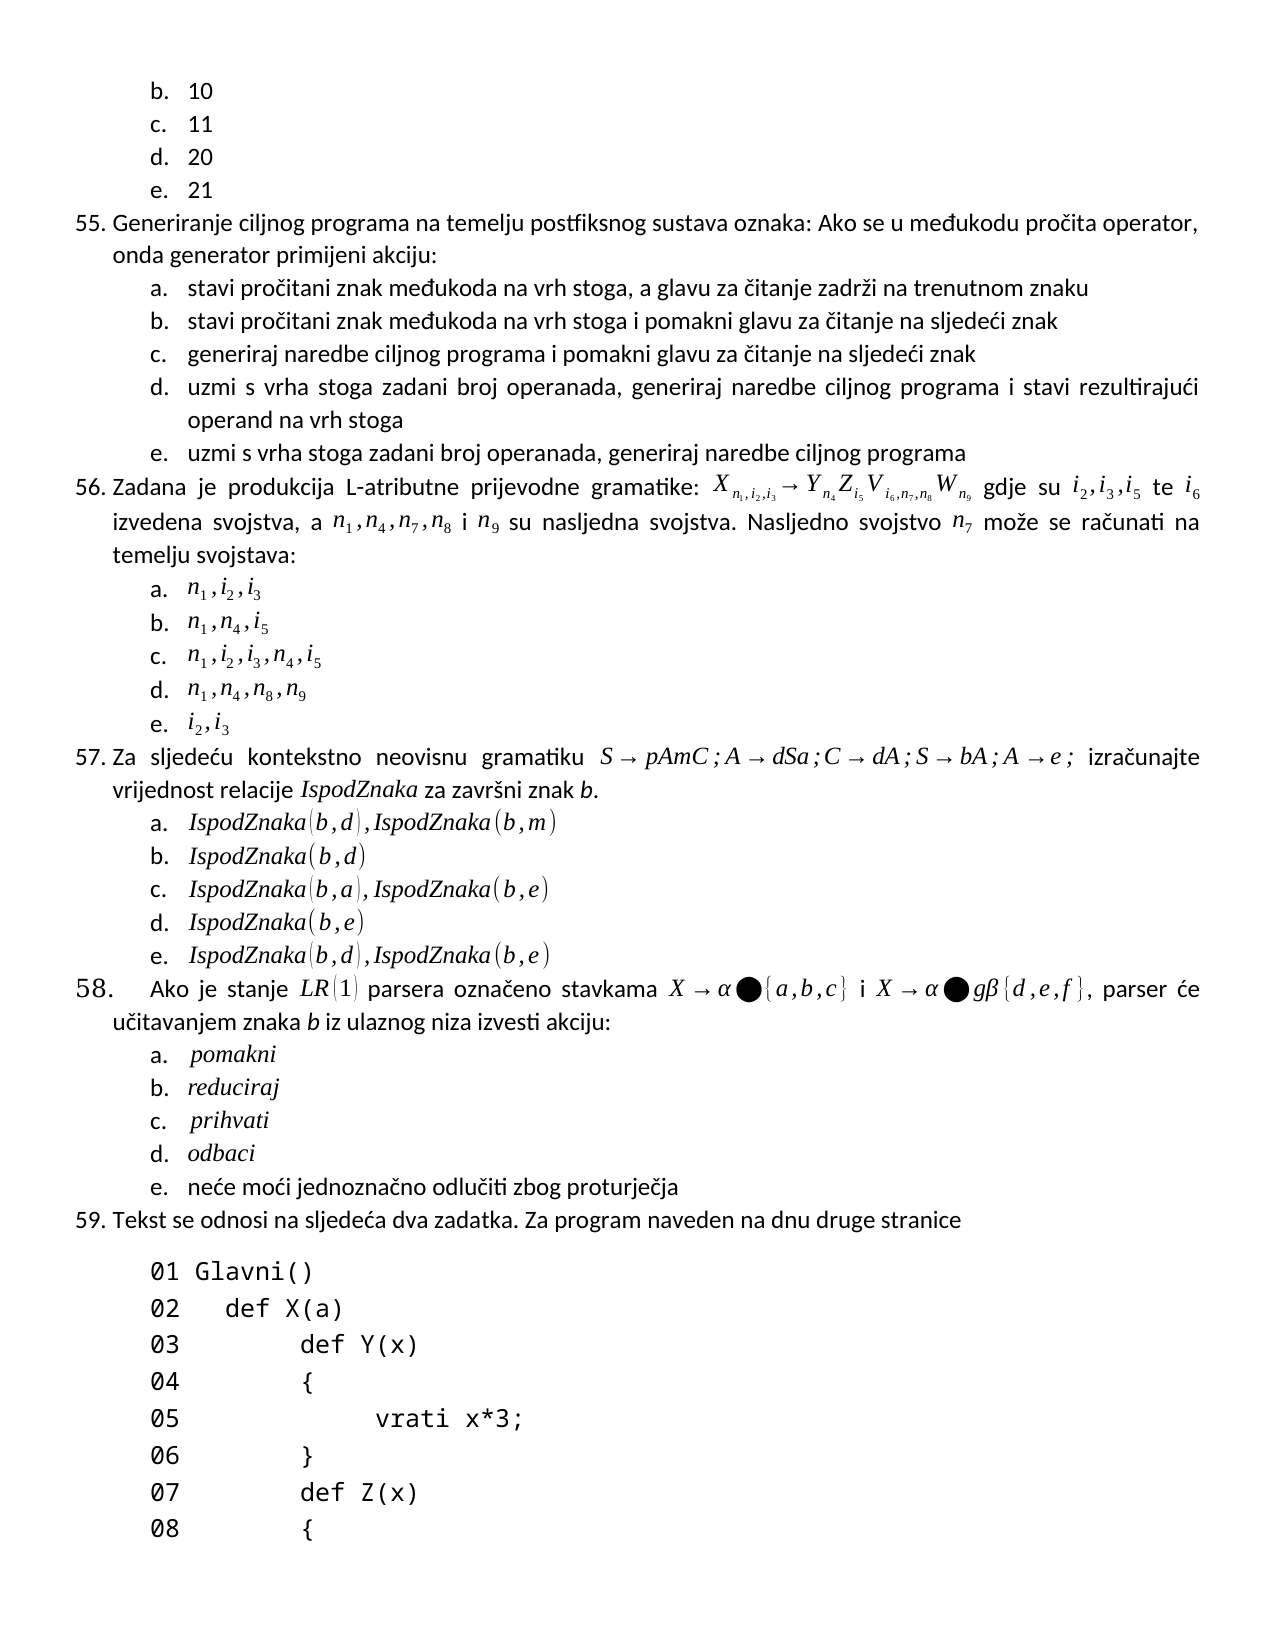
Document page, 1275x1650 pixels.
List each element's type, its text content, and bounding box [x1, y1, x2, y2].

text 02 def X(a) [150, 1290, 1200, 1324]
list uzmi s vrha stoga zadani broj operanada, generiraj naredbe ciljnog programa [150, 437, 1200, 468]
text 07 def Z(x) [150, 1474, 1200, 1508]
list Generiranje ciljnog programa na temelju postfiksnog sustava oznaka: Ako se u međukodu pročita operator, onda generator primijeni akciju: [75, 207, 1200, 270]
text 05 vrati x*3; [150, 1401, 1200, 1435]
text 03 def Y(x) [150, 1327, 1200, 1361]
list generiraj naredbe ciljnog programa i pomakni glavu za čitanje na sljedeći znak [150, 338, 1200, 369]
list Ako je stanje parsera označeno stavkama i , parser će učitavanjem znaka b iz ulaznog niza izvesti akciju: [75, 973, 1200, 1037]
list 21 [150, 174, 1200, 204]
list neće moći jednoznačno odlučiti zbog proturječja [150, 1171, 1200, 1202]
text 04 { [150, 1364, 1200, 1398]
text 06 } [150, 1437, 1200, 1471]
list Za sljedeću kontekstno neovisnu gramatiku izračunajte vrijednost relacije za završni znak b. [75, 741, 1200, 805]
list stavi pročitani znak međukoda na vrh stoga, a glavu za čitanje zadrži na trenutnom znaku [150, 272, 1200, 303]
text 01 Glavni() [150, 1253, 1200, 1288]
list Zadana je produkcija L-atributne prijevodne gramatike: gdje su te izvedena svojstva, a i su nasljedna svojstva. Nasljedno svojstvo može se računati na temelju svojstava: [75, 470, 1200, 570]
list 20 [150, 141, 1200, 171]
list 11 [150, 108, 1200, 138]
list Tekst se odnosi na sljedeća dva zadatka. Za program naveden na dnu druge stranice [75, 1204, 1200, 1234]
text 08 { [150, 1511, 1200, 1545]
list 10 [150, 75, 1200, 106]
list uzmi s vrha stoga zadani broj operanada, generiraj naredbe ciljnog programa i stavi rezultirajući operand na vrh stoga [150, 371, 1200, 435]
list stavi pročitani znak međukoda na vrh stoga i pomakni glavu za čitanje na sljedeći znak [150, 305, 1200, 336]
